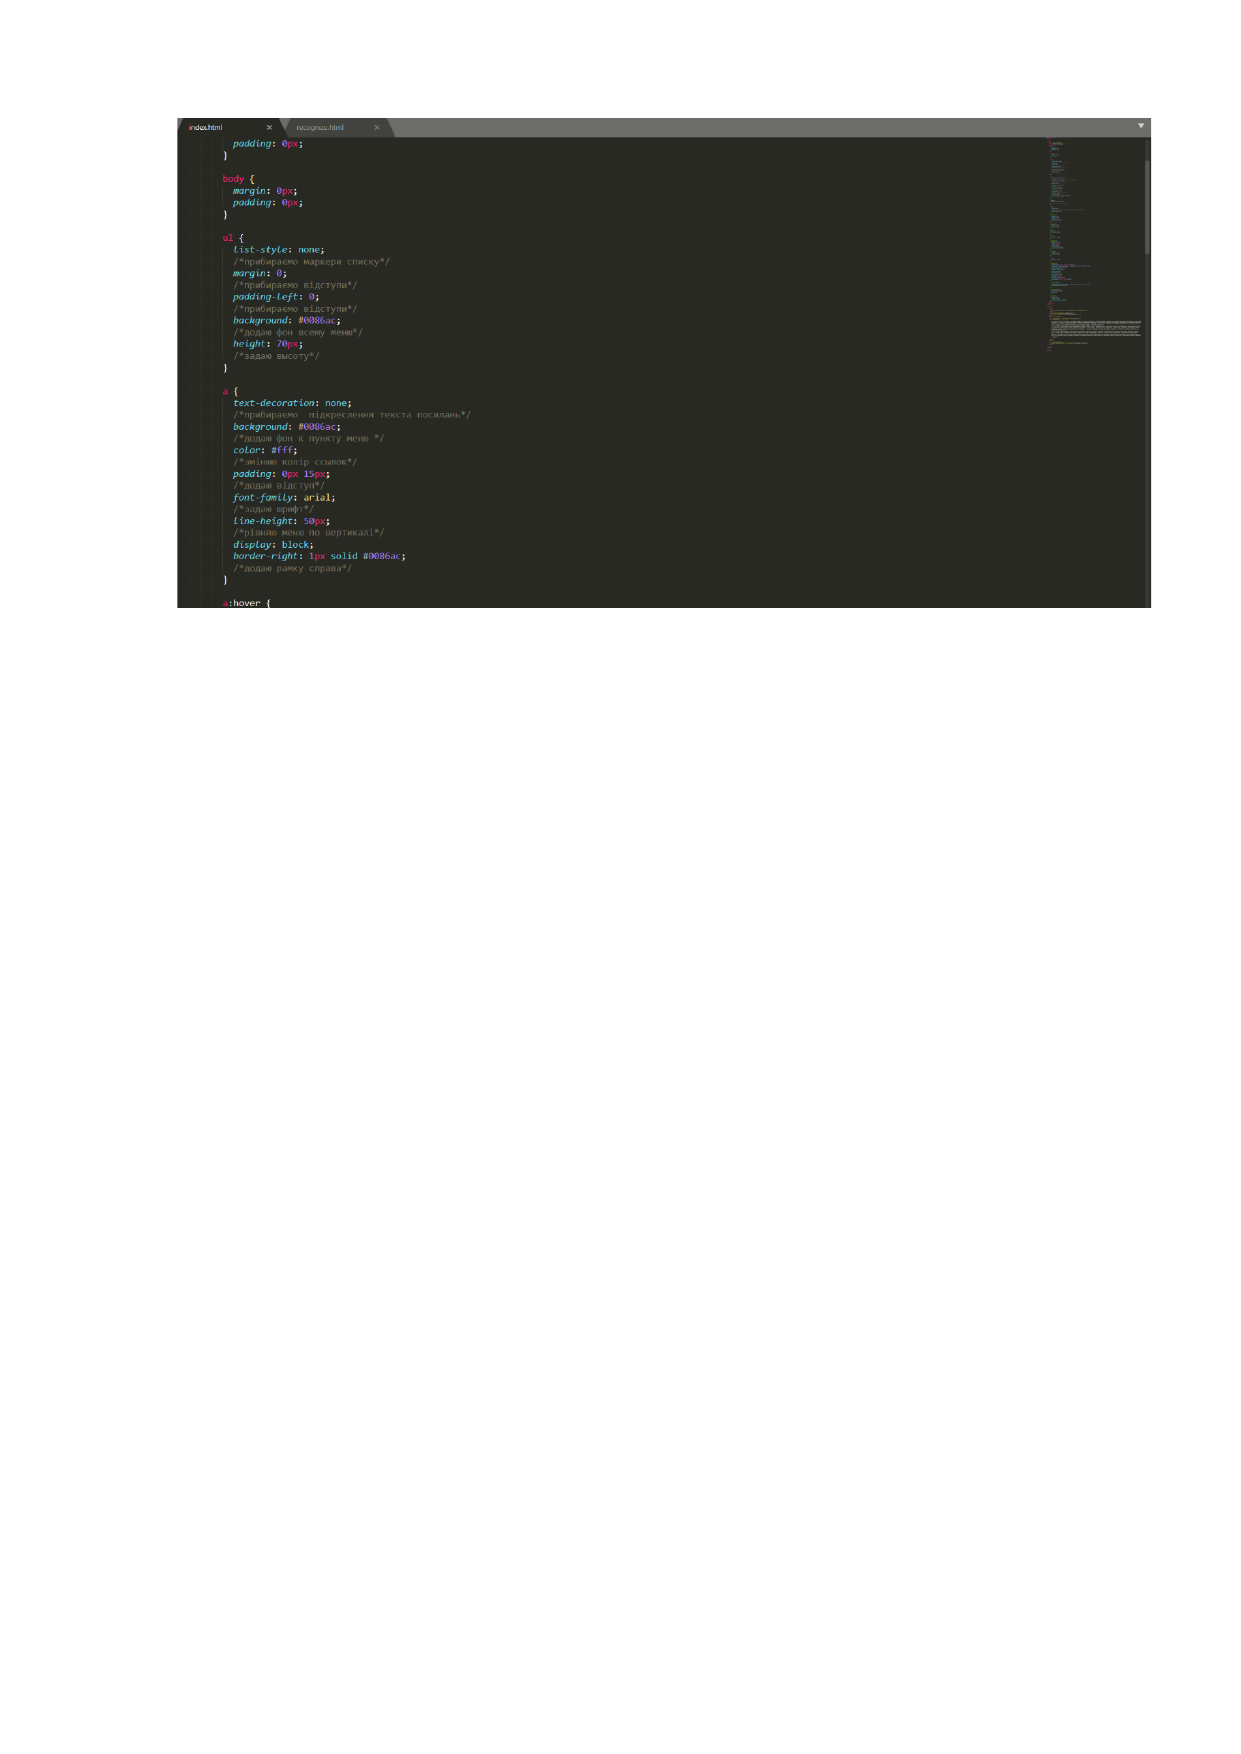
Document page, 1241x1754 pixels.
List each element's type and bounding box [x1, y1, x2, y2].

picture [177, 118, 1152, 608]
